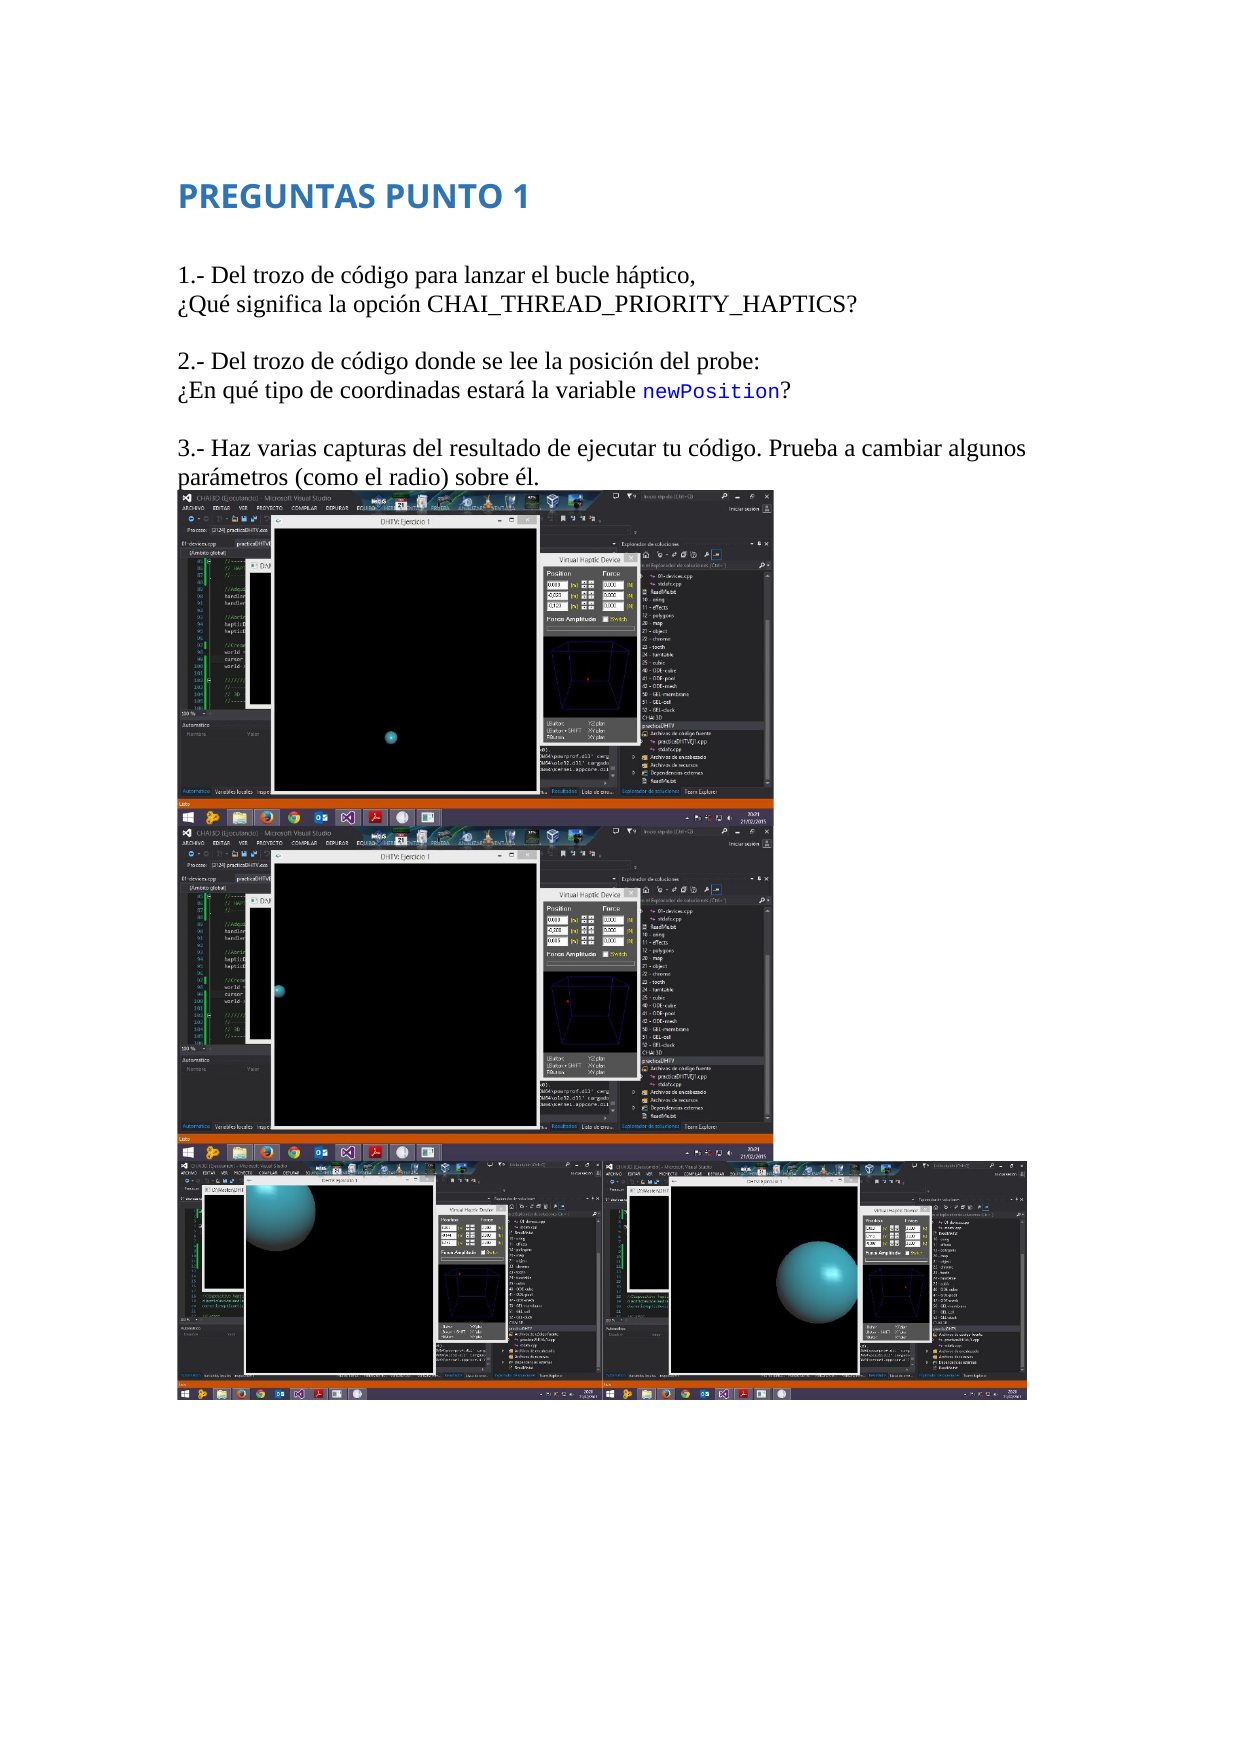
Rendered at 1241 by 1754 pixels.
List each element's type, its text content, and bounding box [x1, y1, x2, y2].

text 3.- Haz varias capturas del resultado de ejecutar tu código. Prueba a cambiar algunos parámetros (como el radio) sobre él. [177, 433, 1063, 491]
text 1.- Del trozo de código para lanzar el bucle háptico, [177, 260, 1063, 289]
text ¿Qué significa la opción CHAI_THREAD_PRIORITY_HAPTICS? [177, 289, 1063, 317]
text ¿En qué tipo de coordinadas estará la variable newPosition? [177, 375, 1063, 404]
picture [177, 490, 1027, 1400]
text 2.- Del trozo de código donde se lee la posición del probe: [177, 346, 1063, 375]
subtitle PREGUNTAS PUNTO 1 [177, 173, 1063, 218]
